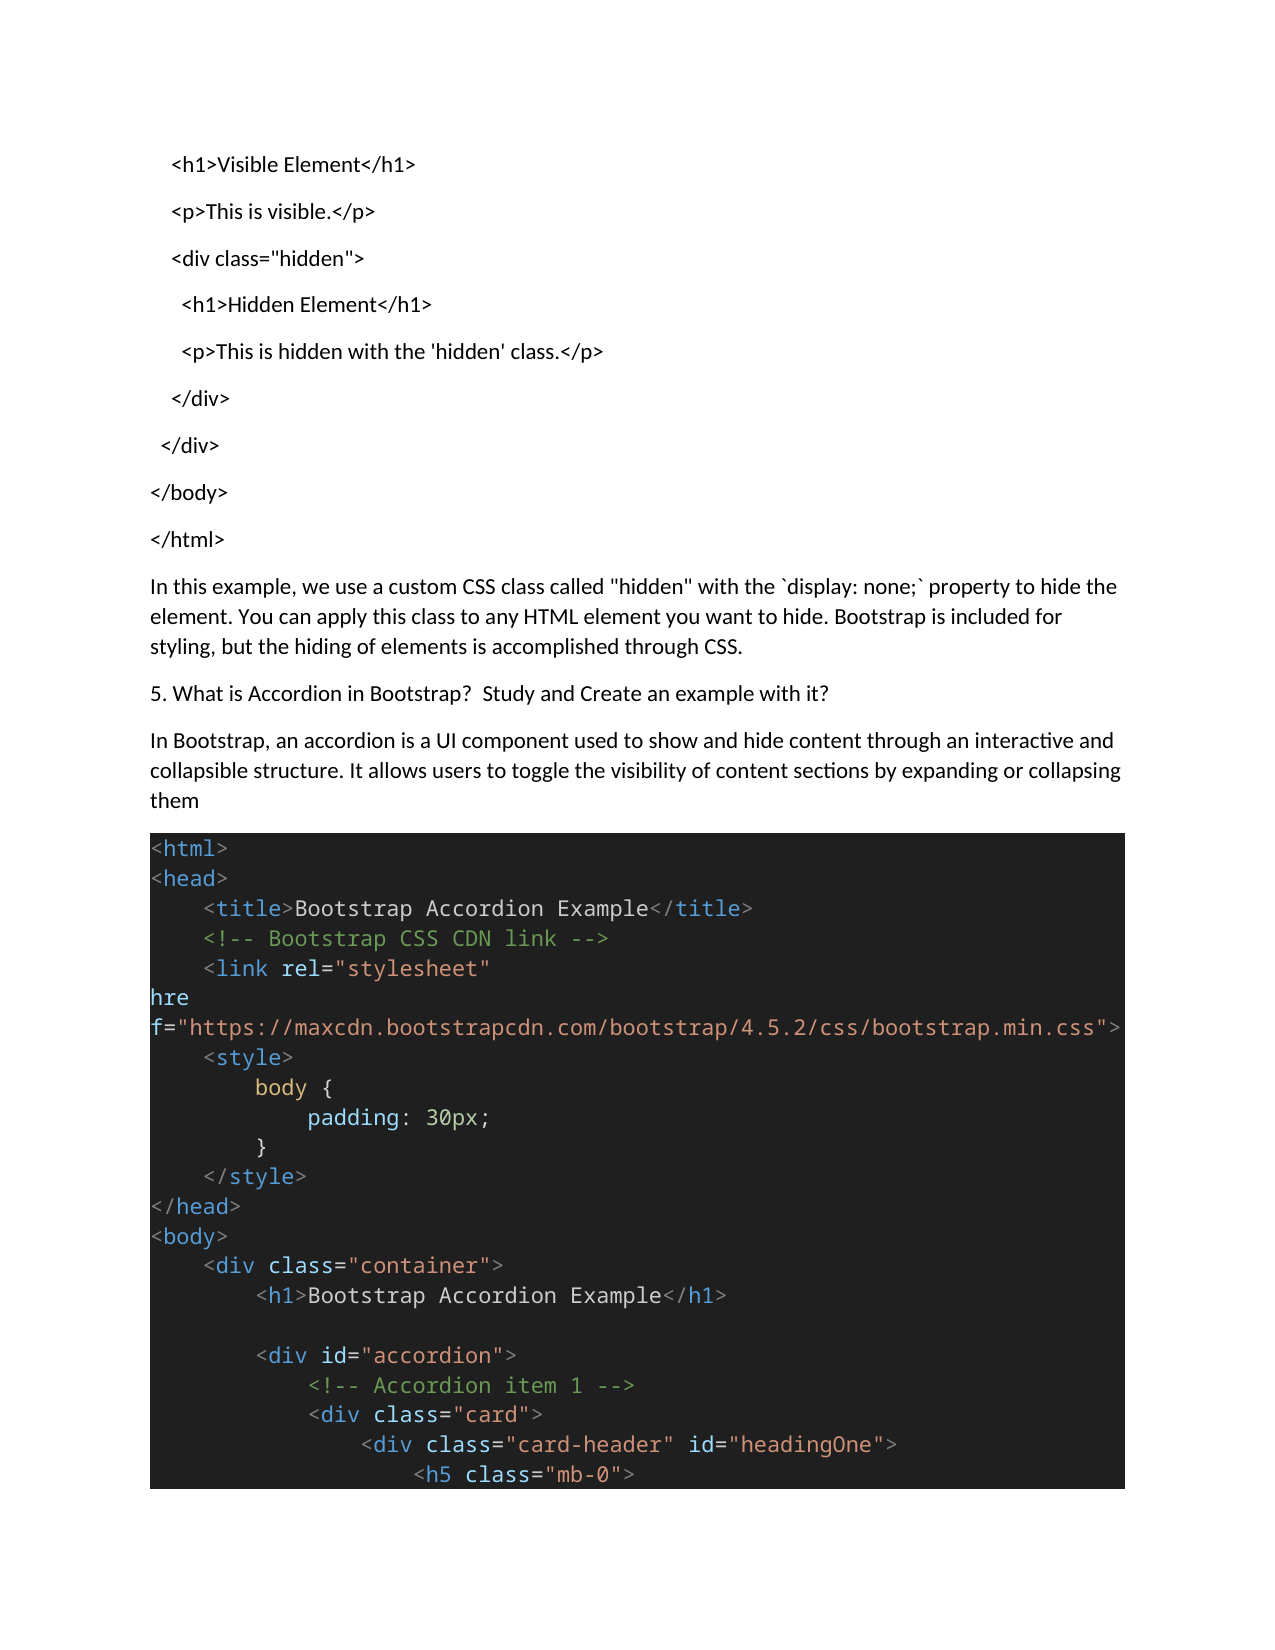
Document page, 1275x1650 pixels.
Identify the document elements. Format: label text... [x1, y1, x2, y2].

text </html> [150, 525, 1125, 553]
text <div class="hidden"> [150, 244, 1125, 272]
text </style> [150, 1161, 1125, 1191]
text <div id="accordion"> [150, 1340, 1125, 1369]
text <div class="container"> [150, 1250, 1125, 1280]
text <!-- Accordion item 1 --> [150, 1369, 1125, 1399]
text <title>Bootstrap Accordion Example</title> [150, 893, 1125, 923]
text <h1>Hidden Element</h1> [150, 291, 1125, 319]
text padding: 30px; [150, 1101, 1125, 1131]
text </div> [150, 384, 1125, 412]
text <div class="card-header" id="headingOne"> [150, 1429, 1125, 1459]
text <p>This is visible.</p> [150, 197, 1125, 225]
text </head> [150, 1191, 1125, 1221]
text </body> [150, 478, 1125, 506]
text <!-- Bootstrap CSS CDN link --> [150, 923, 1125, 952]
text 5. What is Accordion in Bootstrap? Study and Create an example with it? [150, 679, 1125, 707]
text In this example, we use a custom CSS class called "hidden" with the `display: none;` property to hide the element. You can apply this class to any HTML element you want to hide. Bootstrap is included for styling, but the hiding of elements is accomplished through CSS. [150, 572, 1125, 660]
text In Bootstrap, an accordion is a UI component used to show and hide content through an interactive and collapsible structure. It allows users to toggle the visibility of content sections by expanding or collapsing them [150, 726, 1125, 814]
text body { [150, 1072, 1125, 1101]
text <p>This is hidden with the 'hidden' class.</p> [150, 337, 1125, 366]
text <h1>Visible Element</h1> [150, 150, 1125, 178]
text <h5 class="mb-0"> [150, 1459, 1125, 1489]
text <div class="card"> [150, 1399, 1125, 1429]
text } [150, 1131, 1125, 1161]
text </div> [150, 431, 1125, 459]
text <style> [150, 1042, 1125, 1072]
text <body> [150, 1221, 1125, 1250]
text <head> [150, 863, 1125, 893]
text <link rel="stylesheet" href="https://maxcdn.bootstrapcdn.com/bootstrap/4.5.2/css/bootstrap.min.css"> [150, 952, 1125, 1042]
text <h1>Bootstrap Accordion Example</h1> [150, 1280, 1125, 1310]
text <html> [150, 833, 1125, 863]
